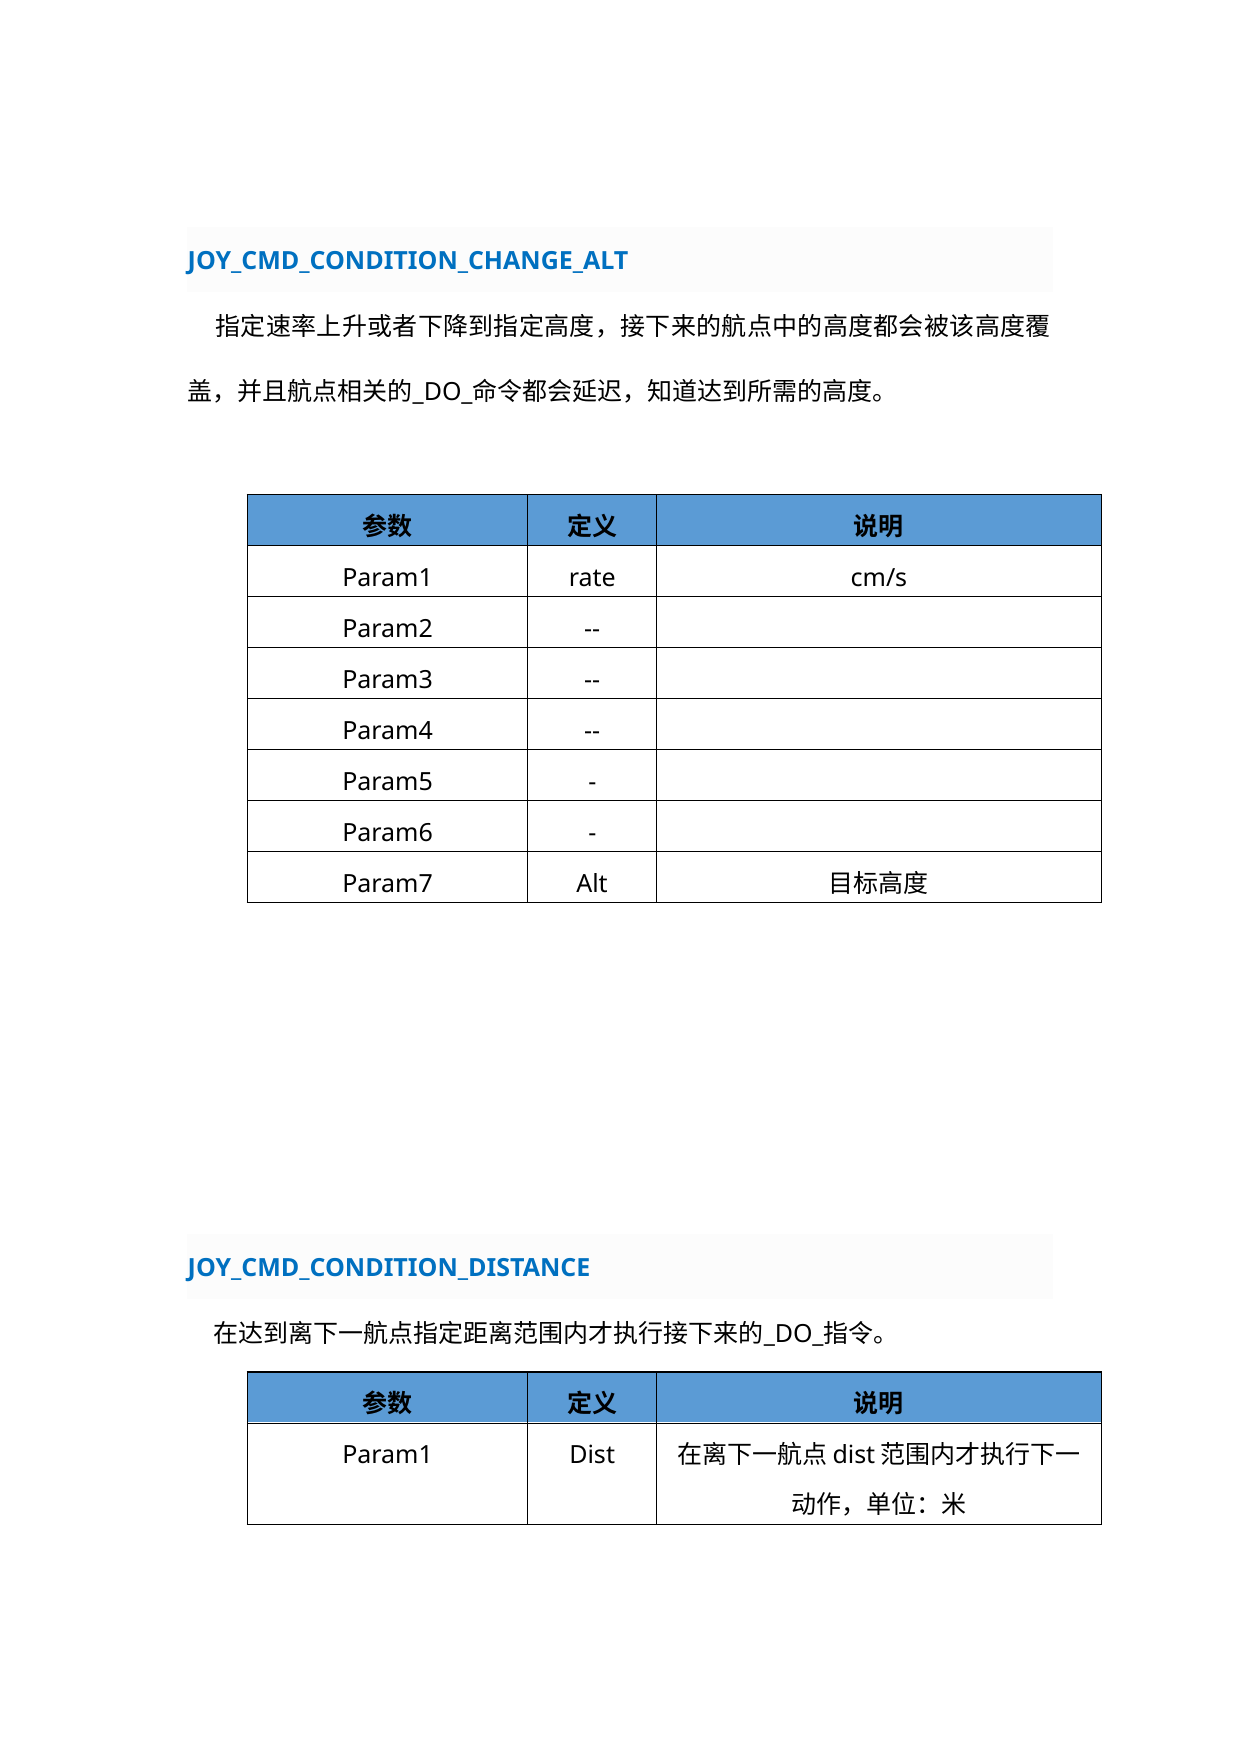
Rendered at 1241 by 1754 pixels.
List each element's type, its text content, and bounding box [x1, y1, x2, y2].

table_header 定义 [528, 495, 656, 545]
table_header 参数 [248, 495, 527, 545]
table_cell Param5 [248, 750, 527, 800]
table_header 说明 [657, 1373, 1101, 1422]
table_cell [657, 648, 1101, 698]
table_cell - [528, 801, 656, 851]
table_cell Param6 [248, 801, 527, 851]
table_cell Param2 [248, 597, 527, 647]
table_cell Dist [528, 1424, 656, 1523]
table_cell - [528, 750, 656, 800]
table_header 说明 [657, 495, 1101, 545]
table_cell 在离下一航点dist范围内才执行下一动作，单位：米 [657, 1424, 1101, 1523]
table_cell rate [528, 546, 656, 596]
table_cell Param1 [248, 1424, 527, 1523]
table_header 参数 [248, 1373, 527, 1422]
table_cell -- [528, 597, 656, 647]
text 在达到离下一航点指定距离范围内才执行接下来的_DO_指令。 [187, 1299, 1053, 1364]
table_cell Param1 [248, 546, 527, 596]
table_cell [657, 597, 1101, 647]
table_cell Alt [528, 852, 656, 902]
table_header 定义 [528, 1373, 656, 1422]
table_cell [657, 699, 1101, 749]
table_cell cm/s [657, 546, 1101, 596]
subtitle JOY_CMD_CONDITION_CHANGE_ALT [187, 227, 1053, 292]
table_cell 目标高度 [657, 852, 1101, 902]
table_cell [657, 750, 1101, 800]
subtitle JOY_CMD_CONDITION_DISTANCE [187, 1234, 1053, 1299]
table_cell -- [528, 699, 656, 749]
table_cell Param3 [248, 648, 527, 698]
table_cell -- [528, 648, 656, 698]
text 指定速率上升或者下降到指定高度，接下来的航点中的高度都会被该高度覆盖，并且航点相关的_DO_命令都会延迟，知道达到所需的高度。 [187, 292, 1053, 422]
table_cell Param7 [248, 852, 527, 902]
table_cell [657, 801, 1101, 851]
table_cell Param4 [248, 699, 527, 749]
